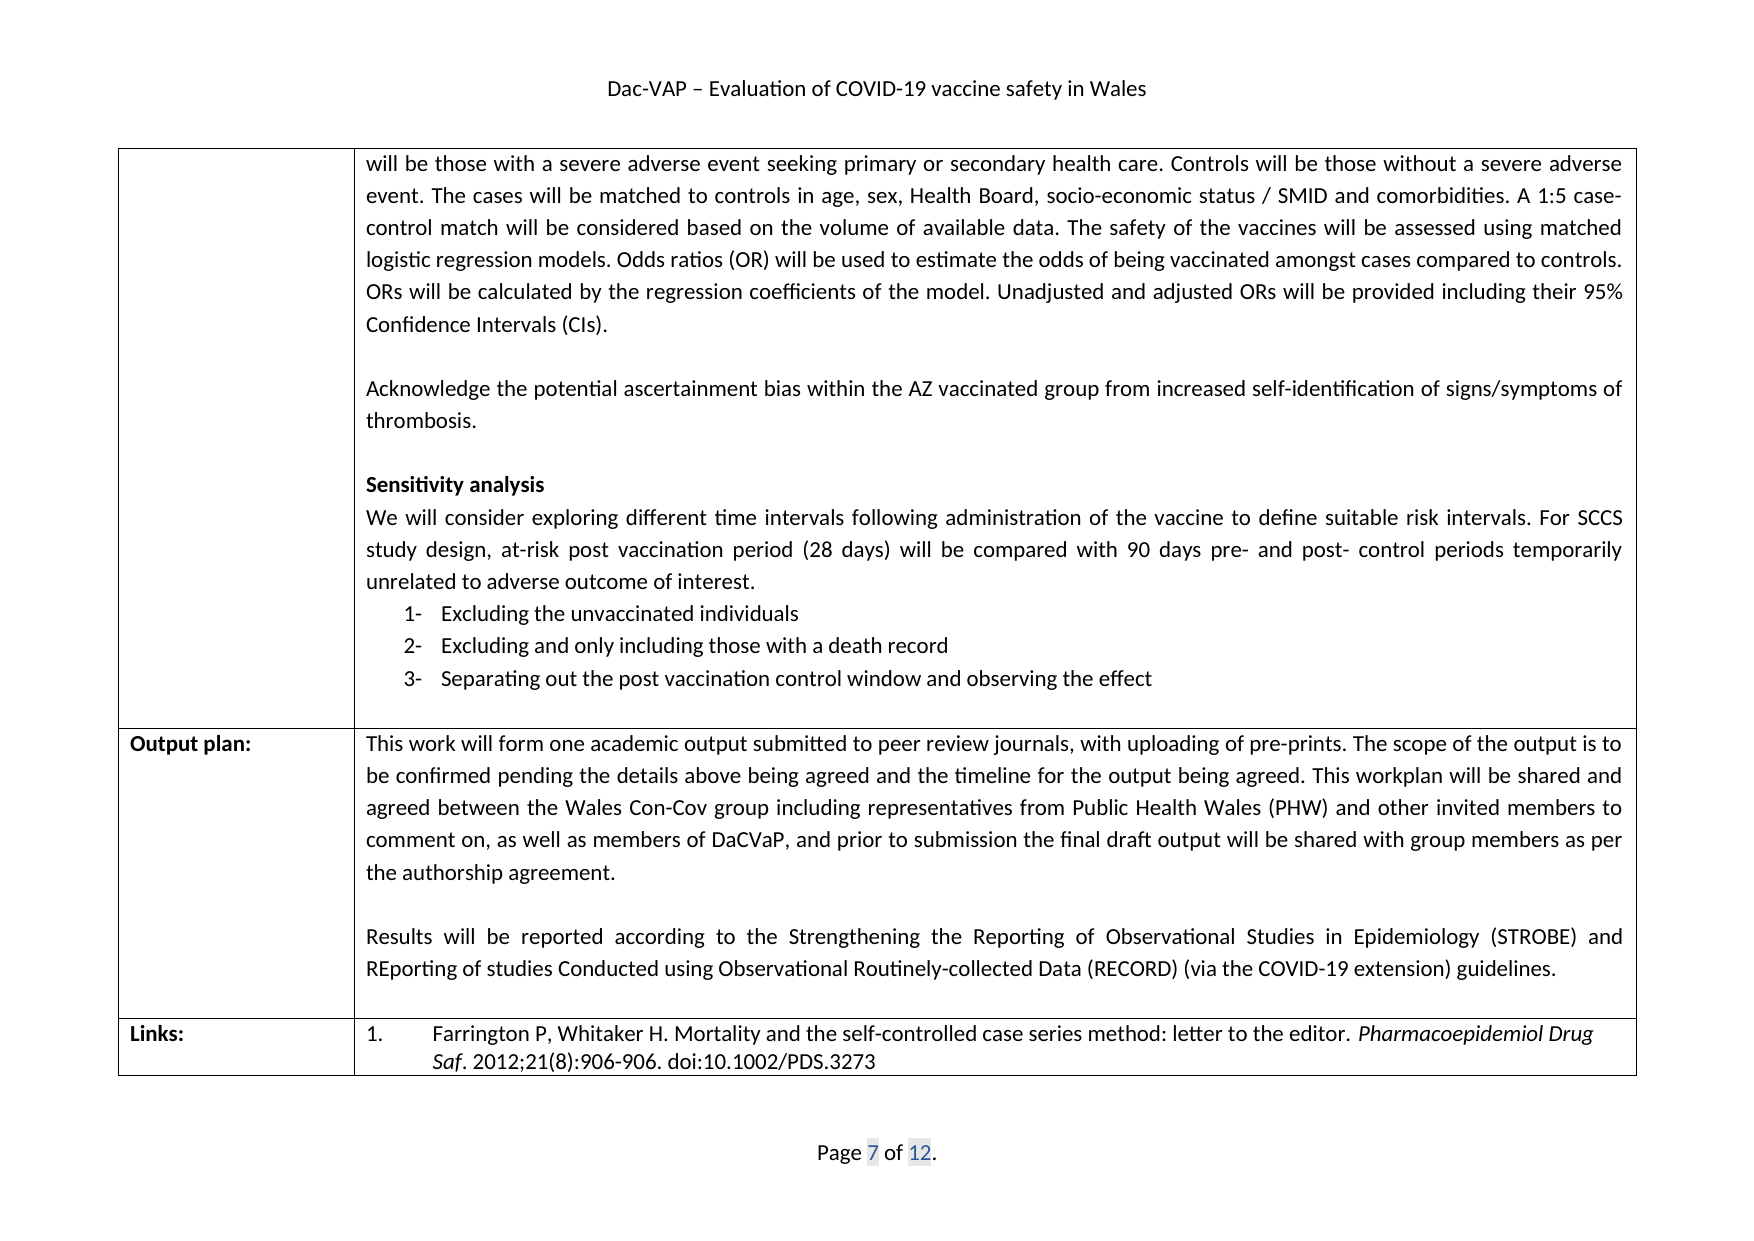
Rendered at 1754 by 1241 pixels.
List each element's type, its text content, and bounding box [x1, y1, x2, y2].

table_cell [355, 149, 1636, 728]
table_cell Output plan: [119, 729, 354, 1018]
table_cell This work will form one academic output submitted to peer review journals, with uploading of pre-prints. The scope of the output is to be confirmed pending the details above being agreed and the timeline for the output being agreed. This workplan will be shared and agreed between the Wales Con-Cov group including representatives from Public Health Wales (PHW) and other invited members to comment on, as well as members of DaCVaP, and prior to submission the final draft output will be shared with group members as per the authorship agreement. Results will be reported according to the Strengthening the Reporting of Observational Studies in Epidemiology (STROBE) and REporting of studies Conducted using Observational Routinely-collected Data (RECORD) (via the COVID-19 extension) guidelines. [355, 729, 1636, 1018]
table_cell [119, 149, 354, 728]
table_cell Links: [119, 1019, 354, 1075]
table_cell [355, 1019, 1636, 1075]
